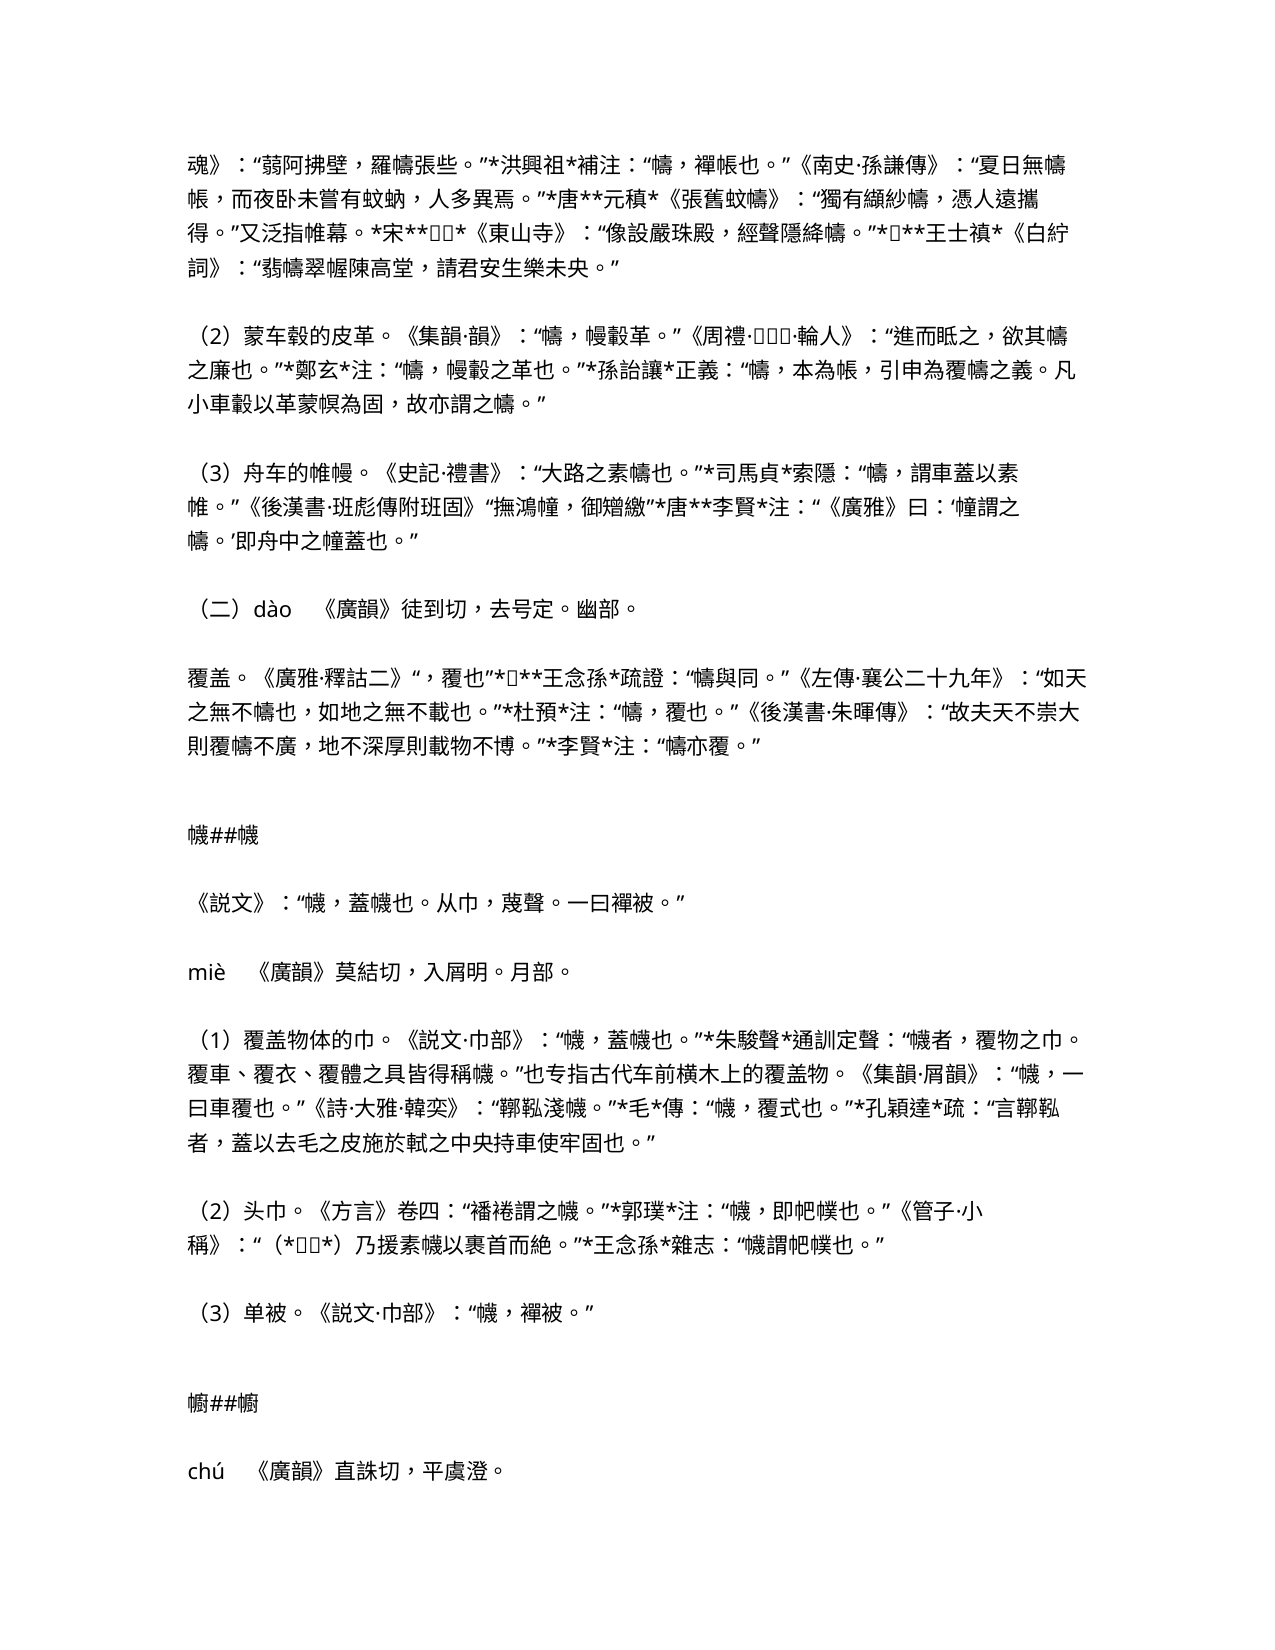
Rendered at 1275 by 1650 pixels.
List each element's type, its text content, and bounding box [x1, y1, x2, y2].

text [187, 150, 1087, 795]
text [187, 1387, 1087, 1486]
text 幭##幭 《説文》：“幭，蓋幭也。从巾，蔑聲。一曰襌被。” miè 《廣韻》莫結切，入屑明。月部。 （1）覆盖物体的巾。《説文·巾部》：“幭，蓋幭也。”*朱駿聲*通訓定聲：“幭者，覆物之巾。覆車、覆衣、覆體之具皆得稱幭。”也专指古代车前横木上的覆盖物。《集韻·屑韻》：“幭，一曰車覆也。”《詩·大雅·韓奕》：“鞹鞃淺幭。”*毛*傳：“幭，覆式也。”*孔穎達*疏：“言鞹鞃者，蓋以去毛之皮施於軾之中央持車使牢固也。” （2）头巾。《方言》卷四：“襎裷謂之幭。”*郭璞*注：“幭，即帊幞也。”《管子·小稱》：“（*桓公*）乃援素幭以裹首而絶。”*王念孫*雜志：“幭謂帊幞也。” （3）单被。《説文·巾部》：“幭，襌被。” [187, 820, 1087, 1362]
